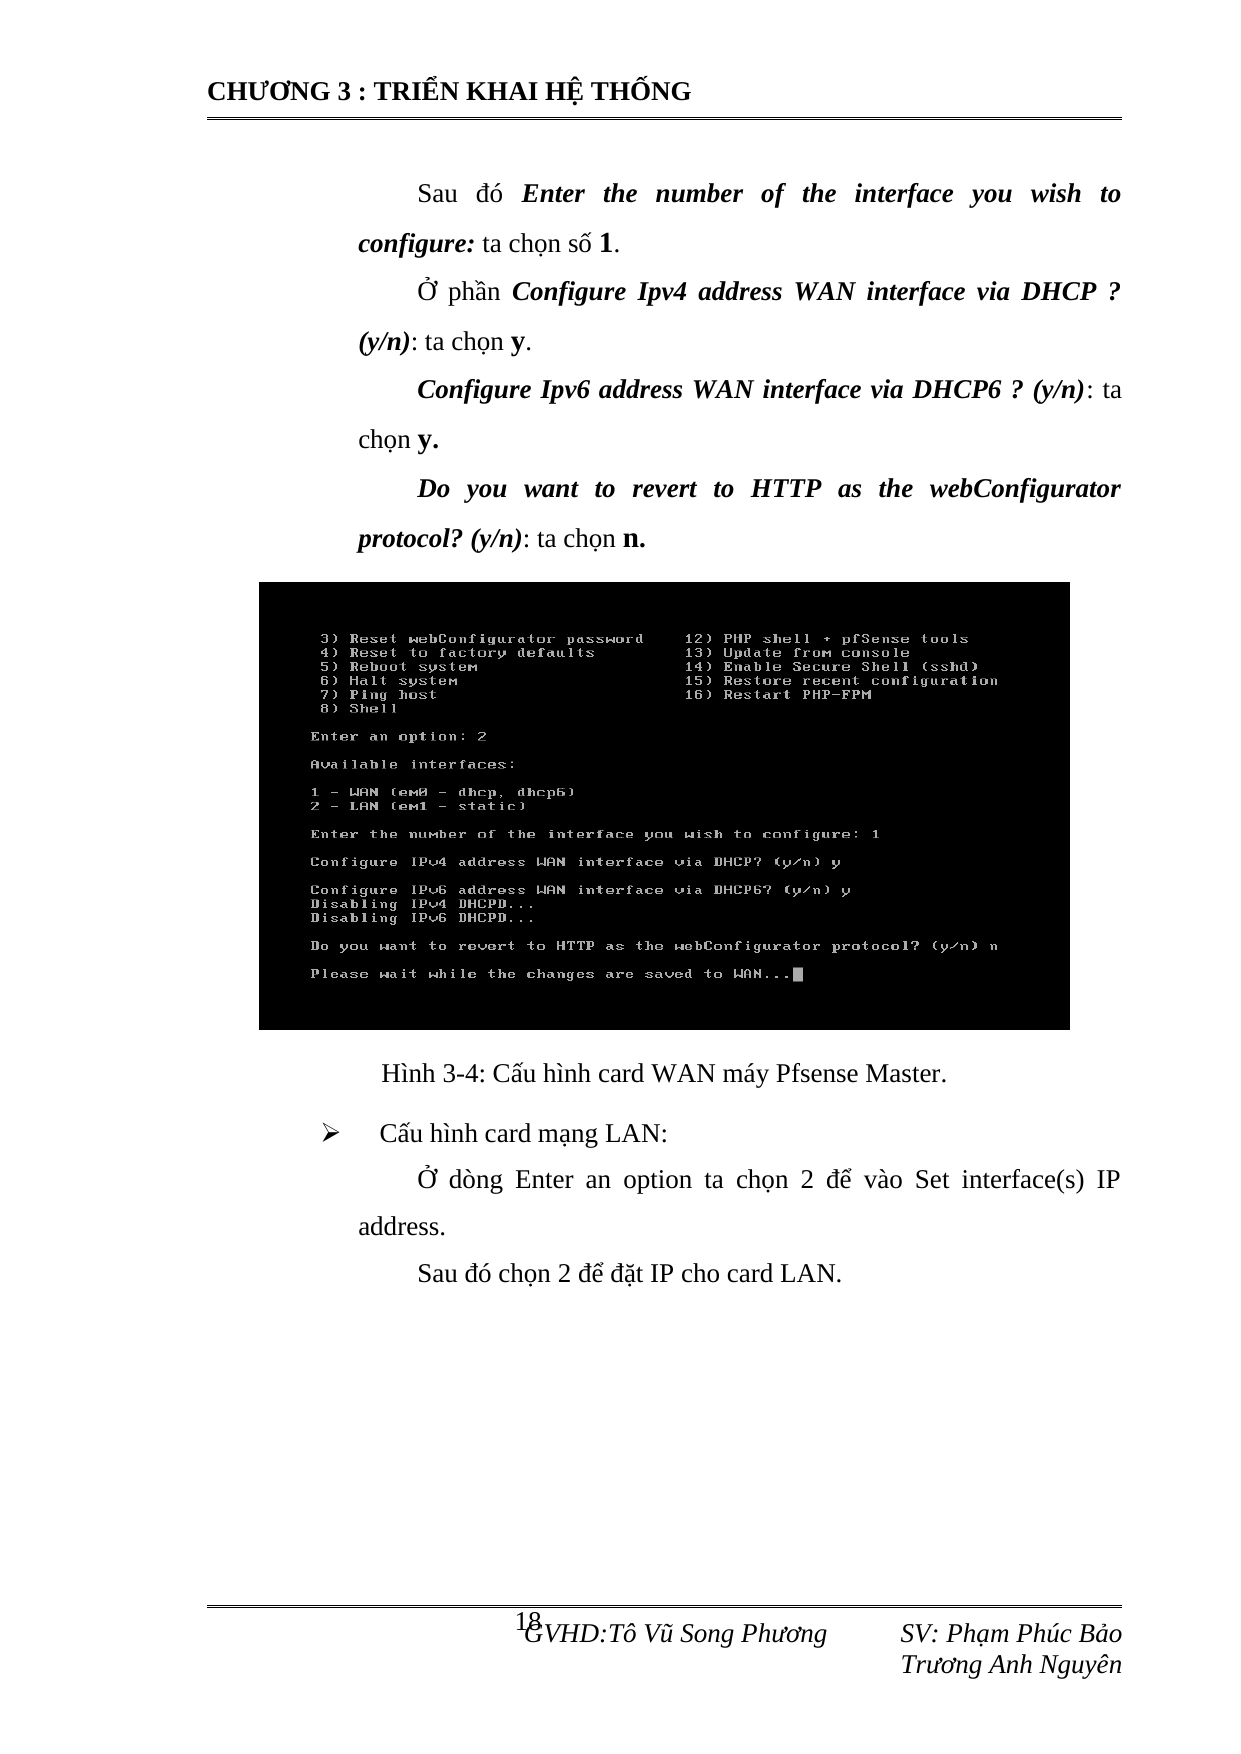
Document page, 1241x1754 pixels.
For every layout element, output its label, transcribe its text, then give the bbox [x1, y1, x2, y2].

picture [259, 582, 1070, 1030]
list Configure Ipv6 address WAN interface via DHCP6 ? (y/n): ta chọn y. [358, 374, 1122, 455]
list Ở phần Configure Ipv4 address WAN interface via DHCP ? (y/n): ta chọn y. [358, 275, 1122, 357]
list Sau đó Enter the number of the interface you wish to configure: ta chọn số 1. [358, 177, 1122, 259]
list Do you want to revert to HTTP as the webConfigurator protocol? (y/n): ta chọn n. [358, 472, 1122, 553]
list Cấu hình card mạng LAN: [320, 1117, 1122, 1148]
list Sau đó chọn 2 để đặt IP cho card LAN. [358, 1257, 1122, 1288]
list Ở dòng Enter an option ta chọn 2 để vào Set interface(s) IP address. [358, 1163, 1122, 1241]
